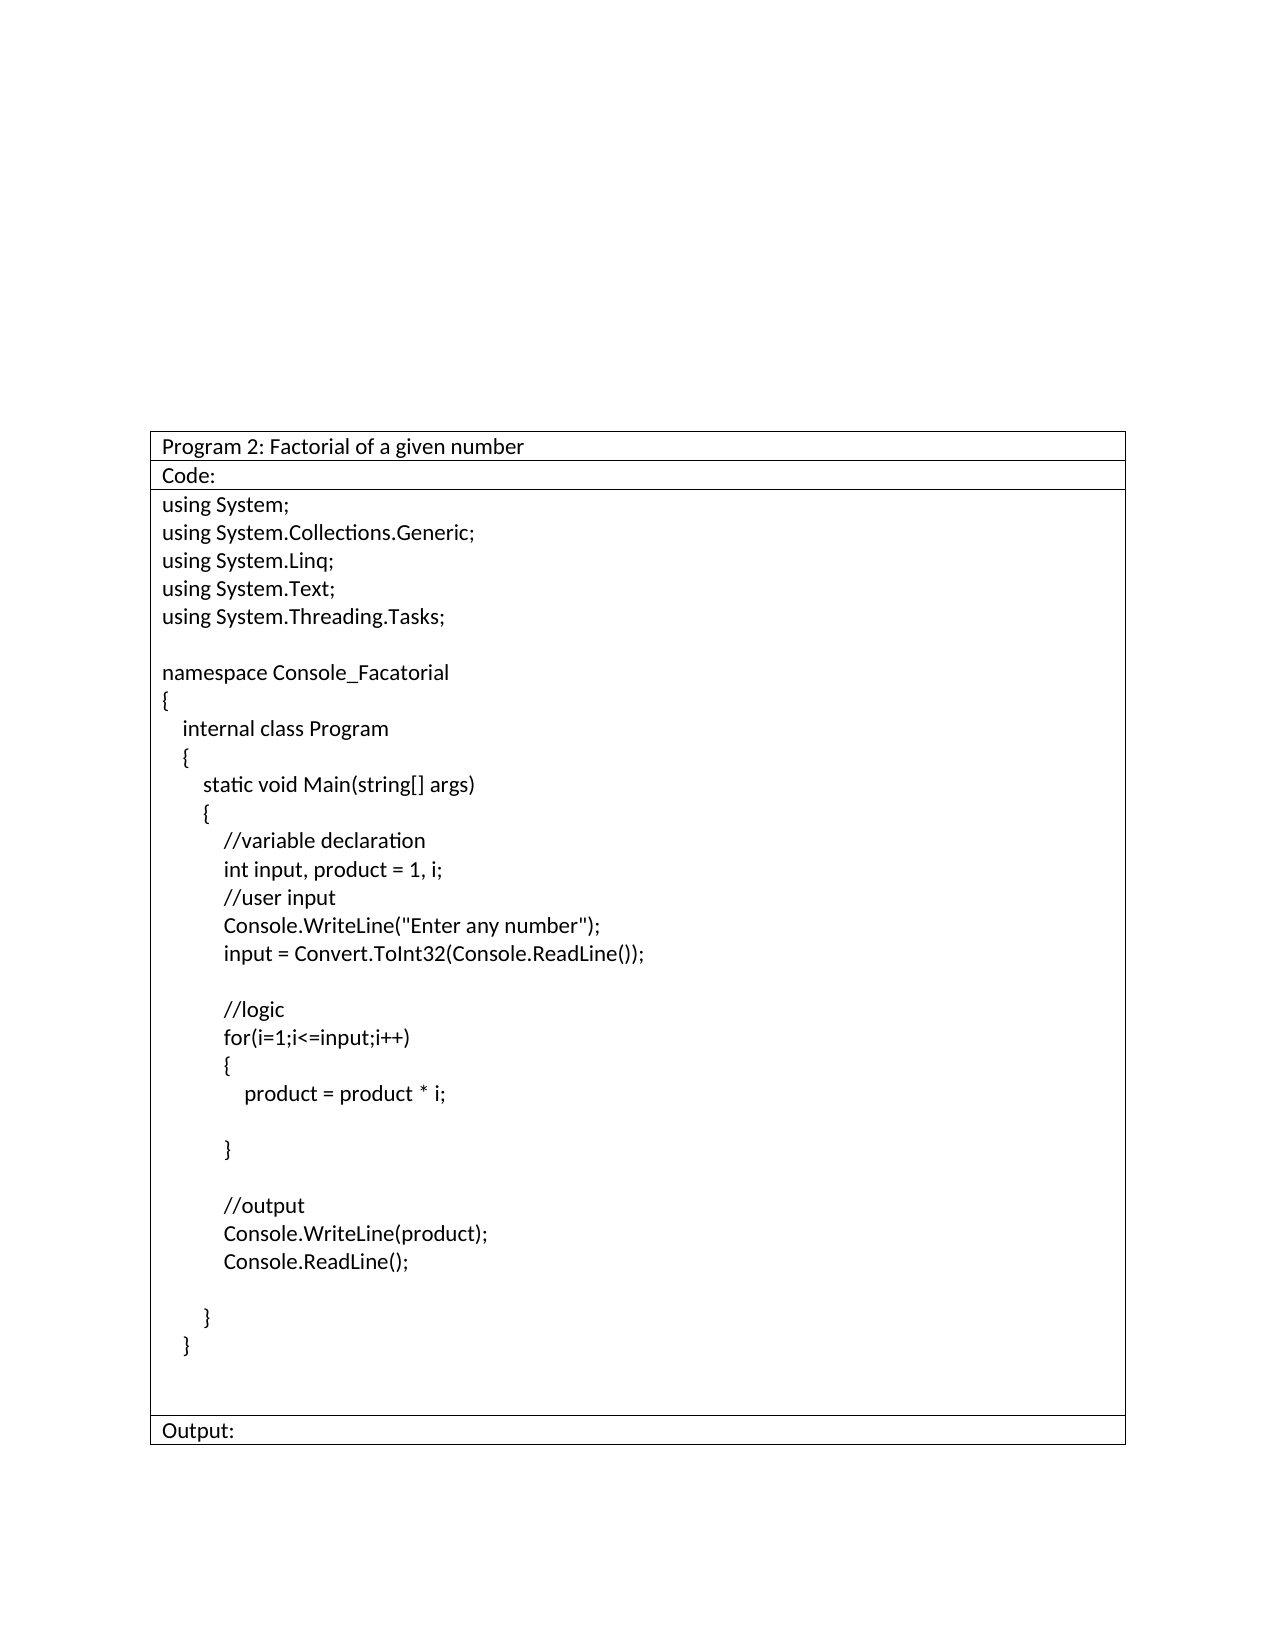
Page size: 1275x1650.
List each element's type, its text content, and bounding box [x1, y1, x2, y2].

table_header Program 2: Factorial of a given number [151, 432, 1125, 460]
table_cell Code: [151, 461, 1125, 489]
table_cell using System; using System.Collections.Generic; using System.Linq; using System.Text; using System.Threading.Tasks; namespace Console_Facatorial { internal class Program { static void Main(string[] args) { //variable declaration int input, product = 1, i; //user input Console.WriteLine("Enter any number"); input = Convert.ToInt32(Console.ReadLine()); //logic for(i=1;i<=input;i++) { product = product * i; } //output Console.WriteLine(product); Console.ReadLine(); } } [151, 490, 1125, 1415]
table_cell Output: [151, 1416, 1125, 1444]
